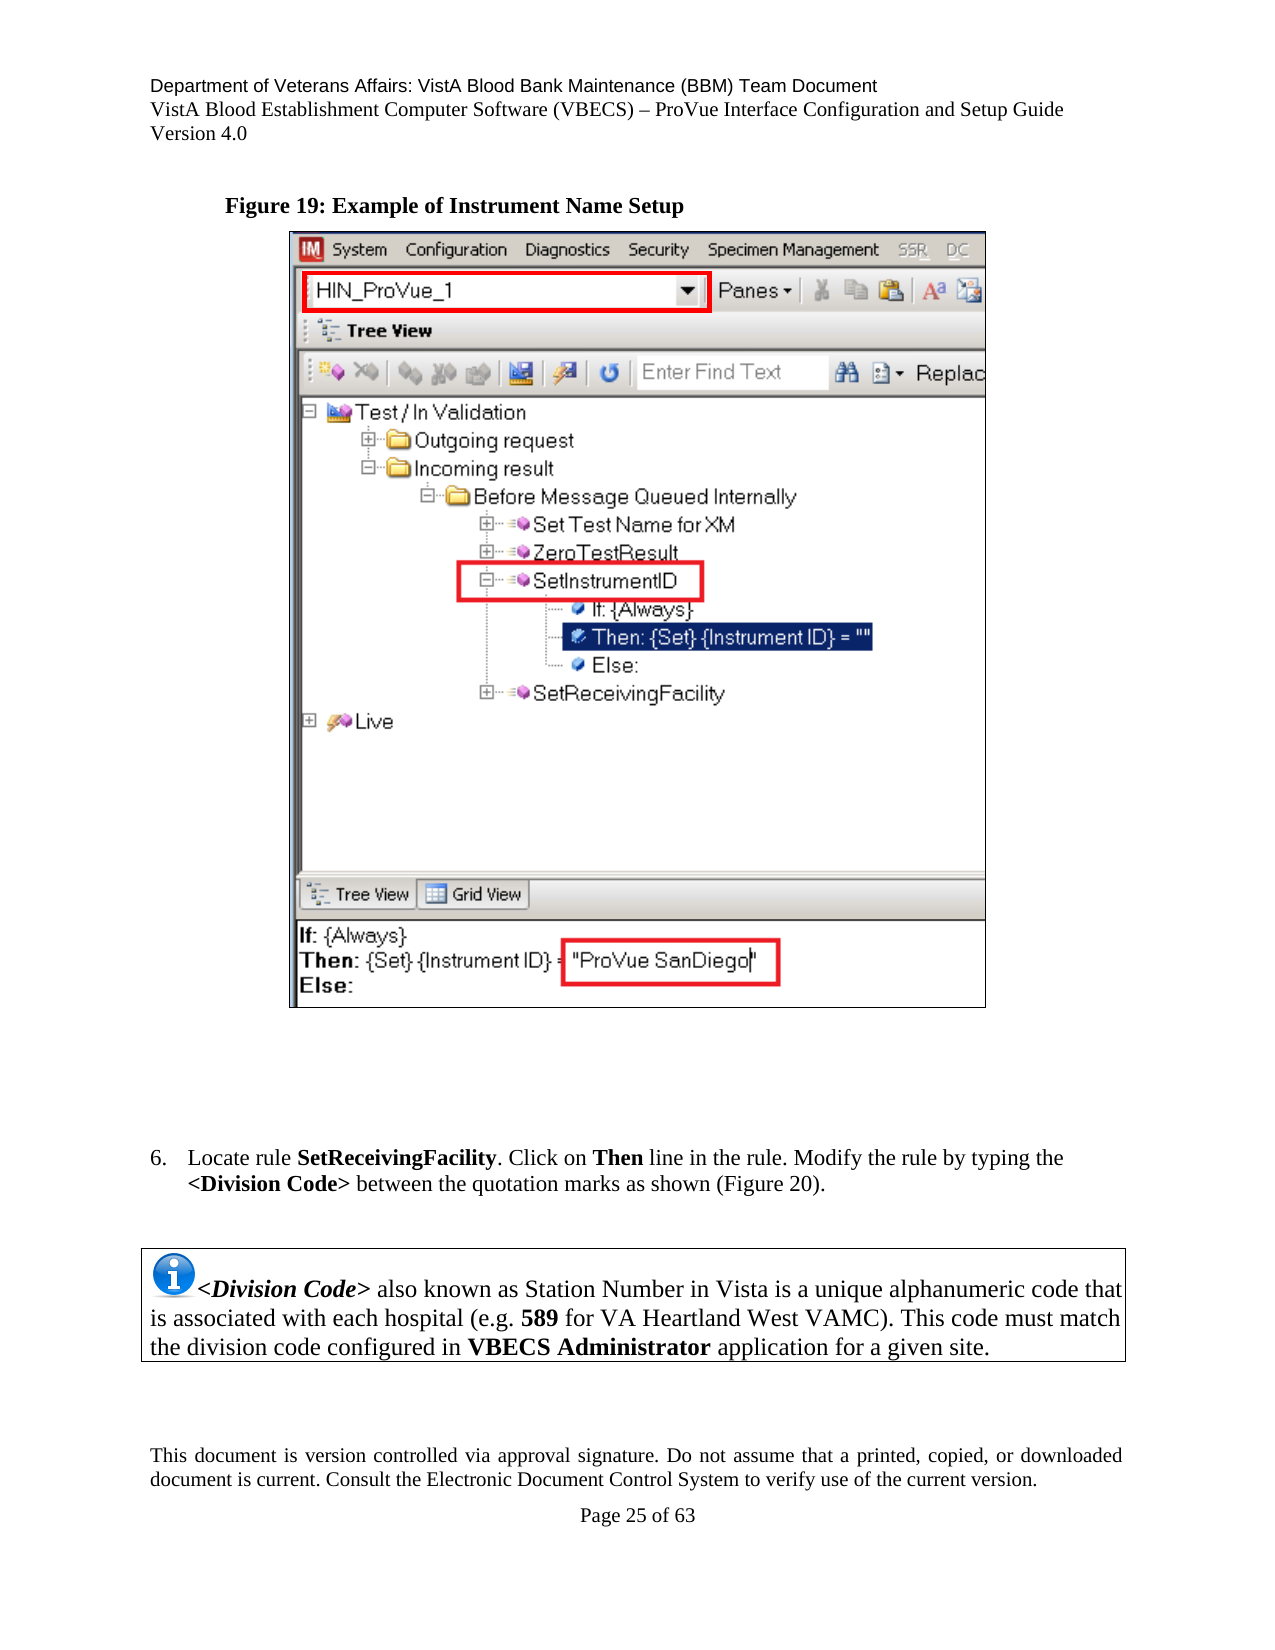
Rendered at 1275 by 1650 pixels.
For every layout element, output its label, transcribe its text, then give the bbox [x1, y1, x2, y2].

text <Division Code> also known as Station Number in Vista is a unique alphanumeric code that is associated with each hospital (e.g. 589 for VA Heartland West VAMC). This code must match the division code configured in VBECS Administrator application for a given site. [142, 1249, 1125, 1361]
picture [290, 232, 985, 1007]
list Locate rule SetReceivingFacility. Click on Then line in the rule. Modify the rule by typing the <Division Code> between the quotation marks as shown (Figure 20). [150, 1144, 1125, 1197]
picture [150, 1251, 197, 1298]
text Figure 19: Example of Instrument Name Setup [150, 192, 1125, 218]
